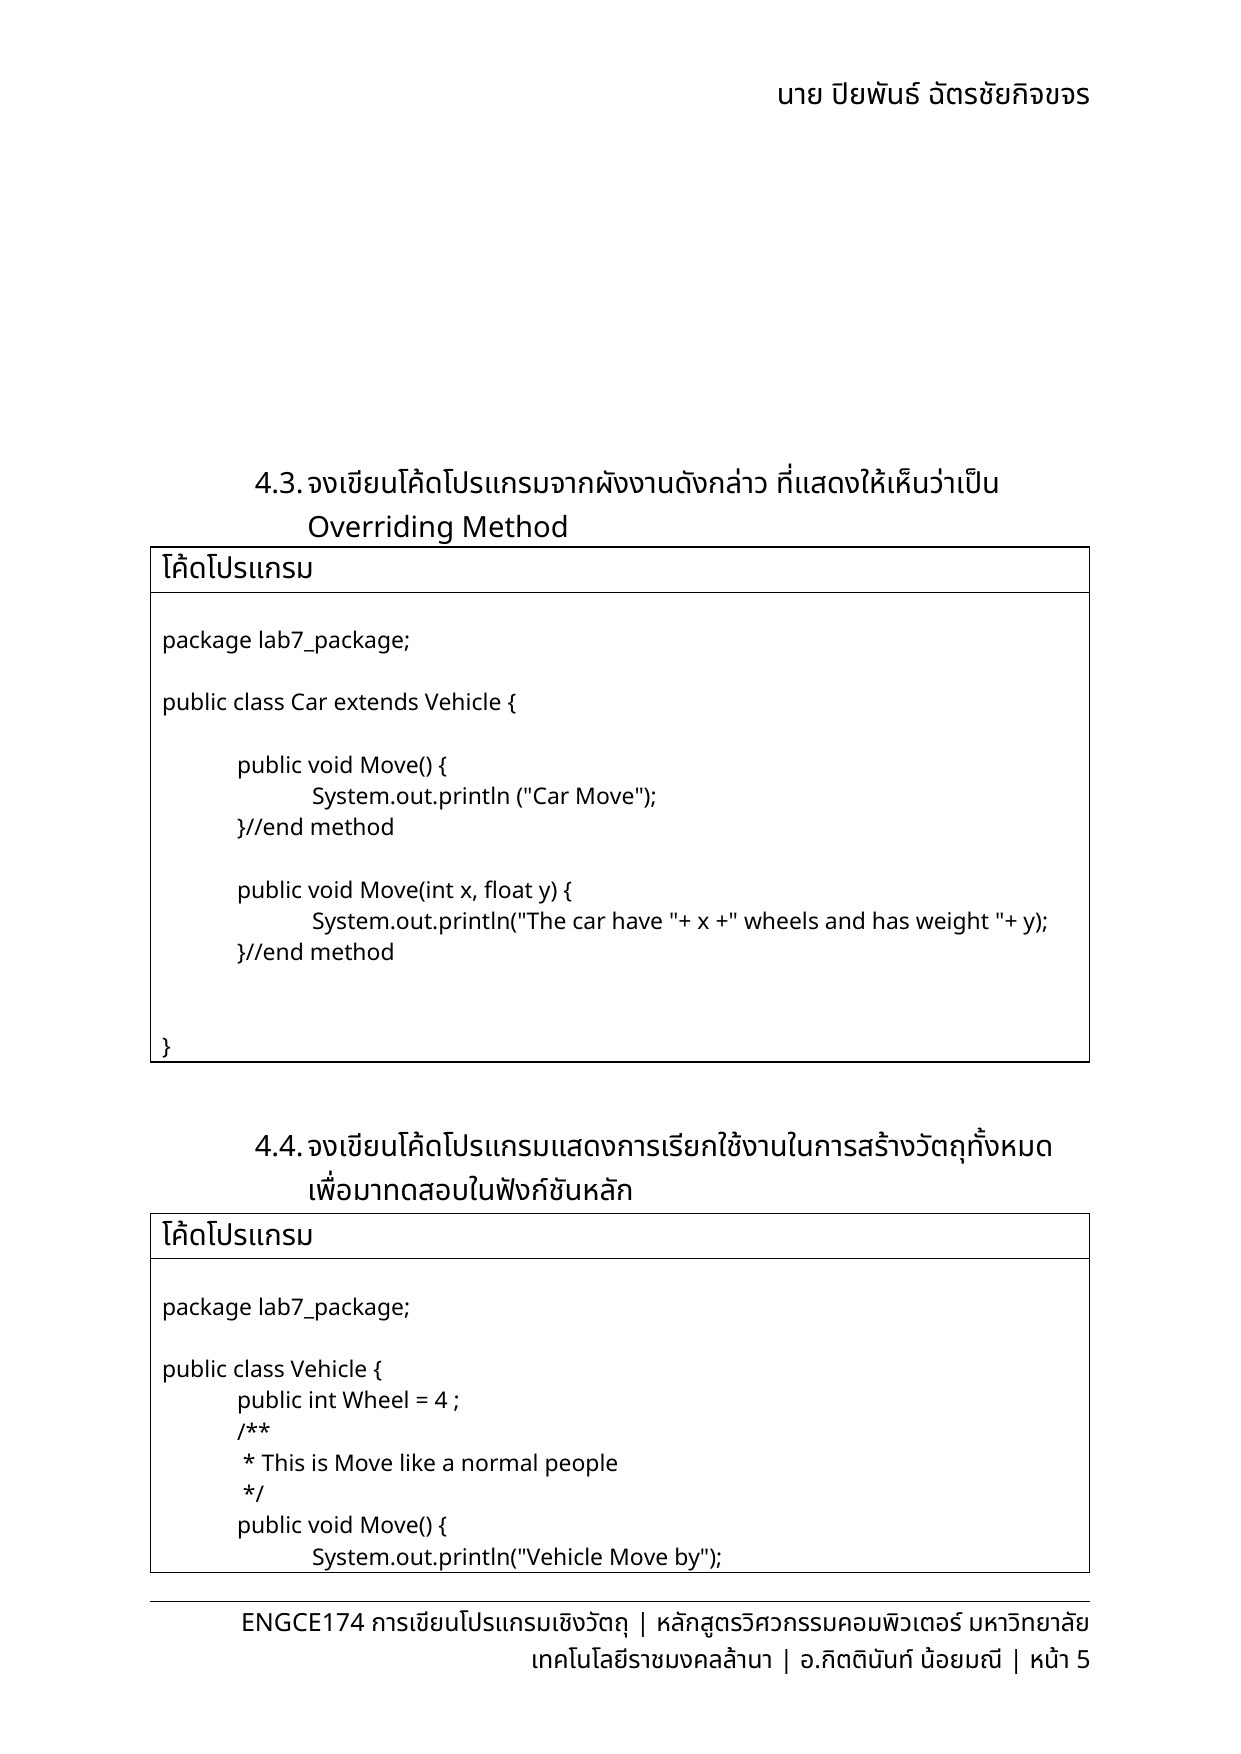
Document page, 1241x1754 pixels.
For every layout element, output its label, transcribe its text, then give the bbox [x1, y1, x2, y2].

table_cell package lab7_package; public class Car extends Vehicle { public void Move() { System.out.println ("Car Move"); }//end method public void Move(int x, float y) { System.out.println("The car have "+ x +" wheels and has weight "+ y); }//end method } [151, 593, 1089, 1061]
table_header โค้ดโปรแกรม [151, 548, 1089, 592]
subtitle จงเขียนโค้ดโปรแกรมจากผังงานดังกล่าว ที่แสดงให้เห็นว่าเป็น Overriding Method [254, 462, 1090, 546]
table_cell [151, 1259, 1089, 1572]
table_header โค้ดโปรแกรม [151, 1214, 1089, 1258]
subtitle จงเขียนโค้ดโปรแกรมแสดงการเรียกใช้งานในการสร้างวัตถุทั้งหมดเพื่อมาทดสอบในฟังก์ชันหลัก [254, 1125, 1090, 1213]
